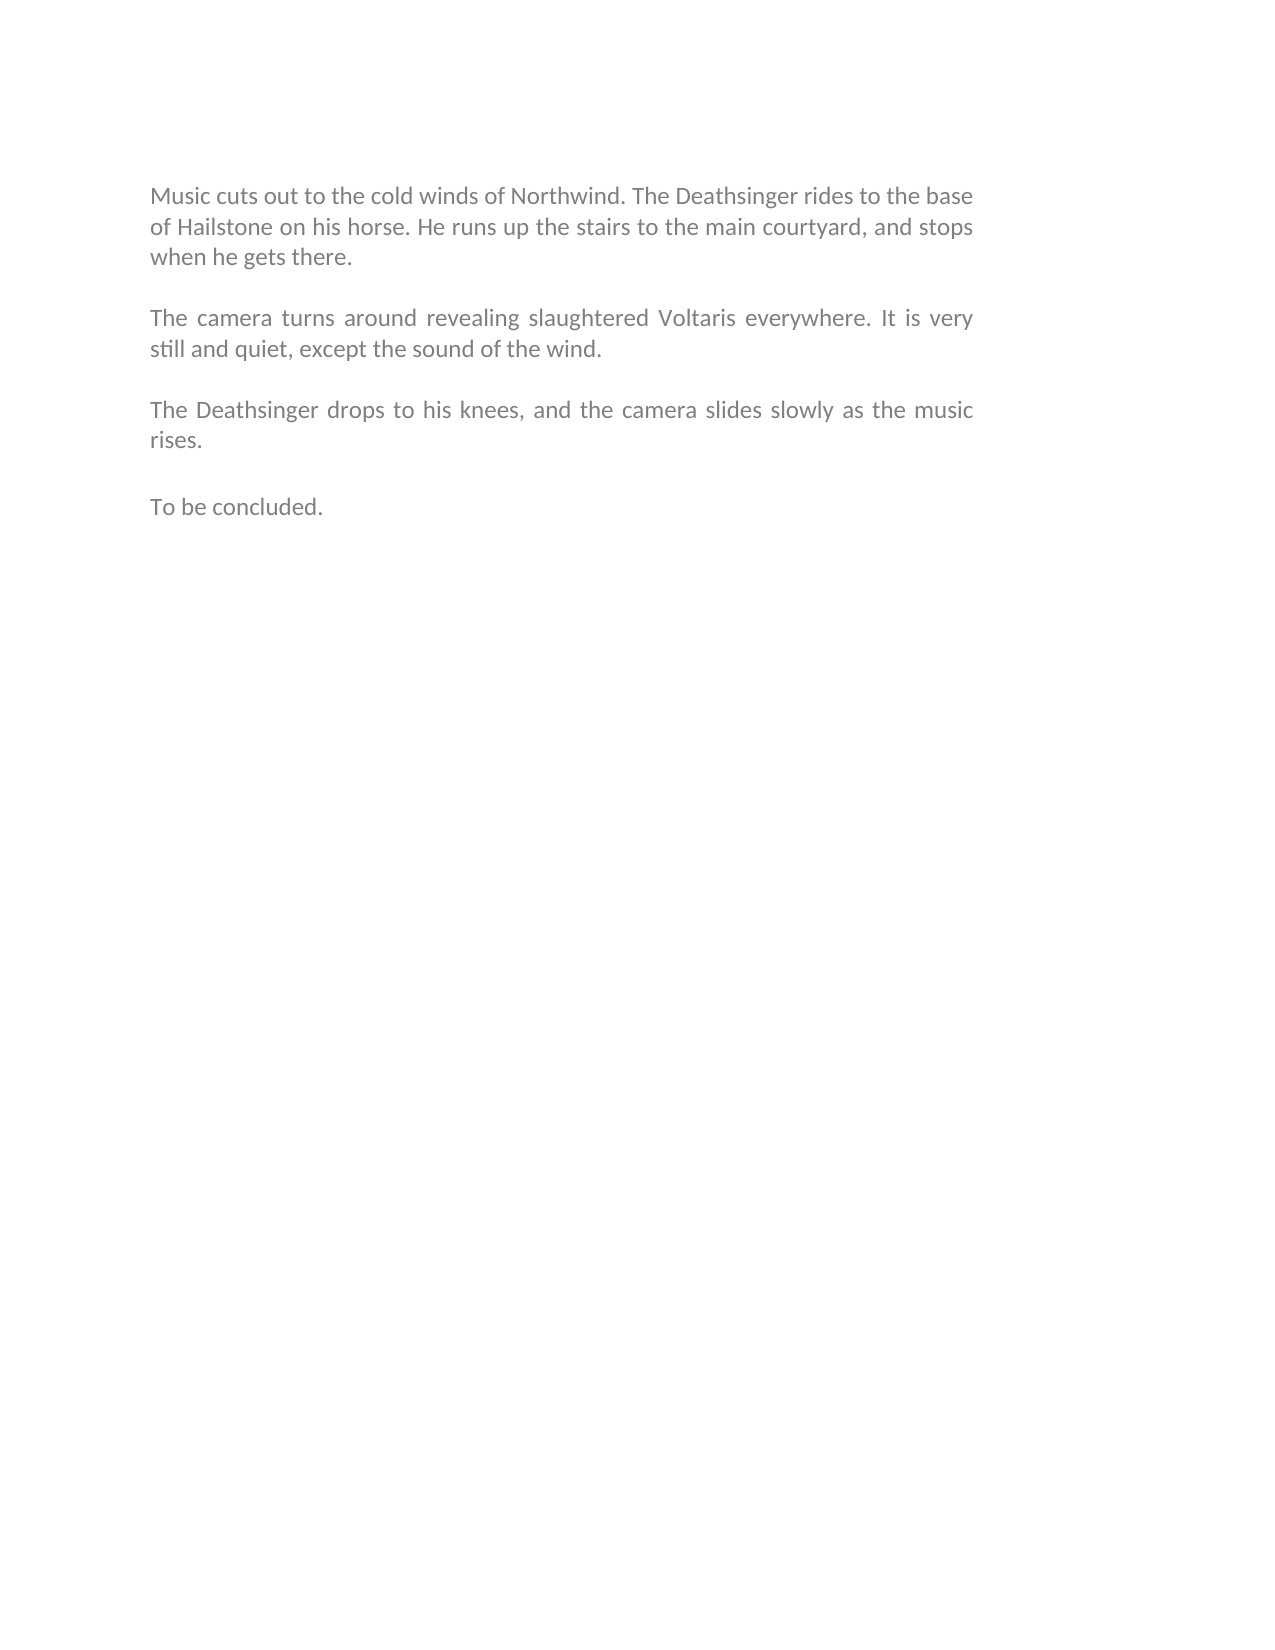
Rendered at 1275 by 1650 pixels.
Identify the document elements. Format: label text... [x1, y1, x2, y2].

text The camera turns around revealing slaughtered Voltaris everywhere. It is very still and quiet, except the sound of the wind. [150, 303, 975, 364]
text Music cuts out to the cold winds of Northwind. The Deathsinger rides to the base of Hailstone on his horse. He runs up the stairs to the main courtyard, and stops when he gets there. [150, 181, 975, 272]
text To be concluded. [150, 491, 975, 521]
text The Deathsinger drops to his knees, and the camera slides slowly as the music rises. [150, 394, 975, 455]
